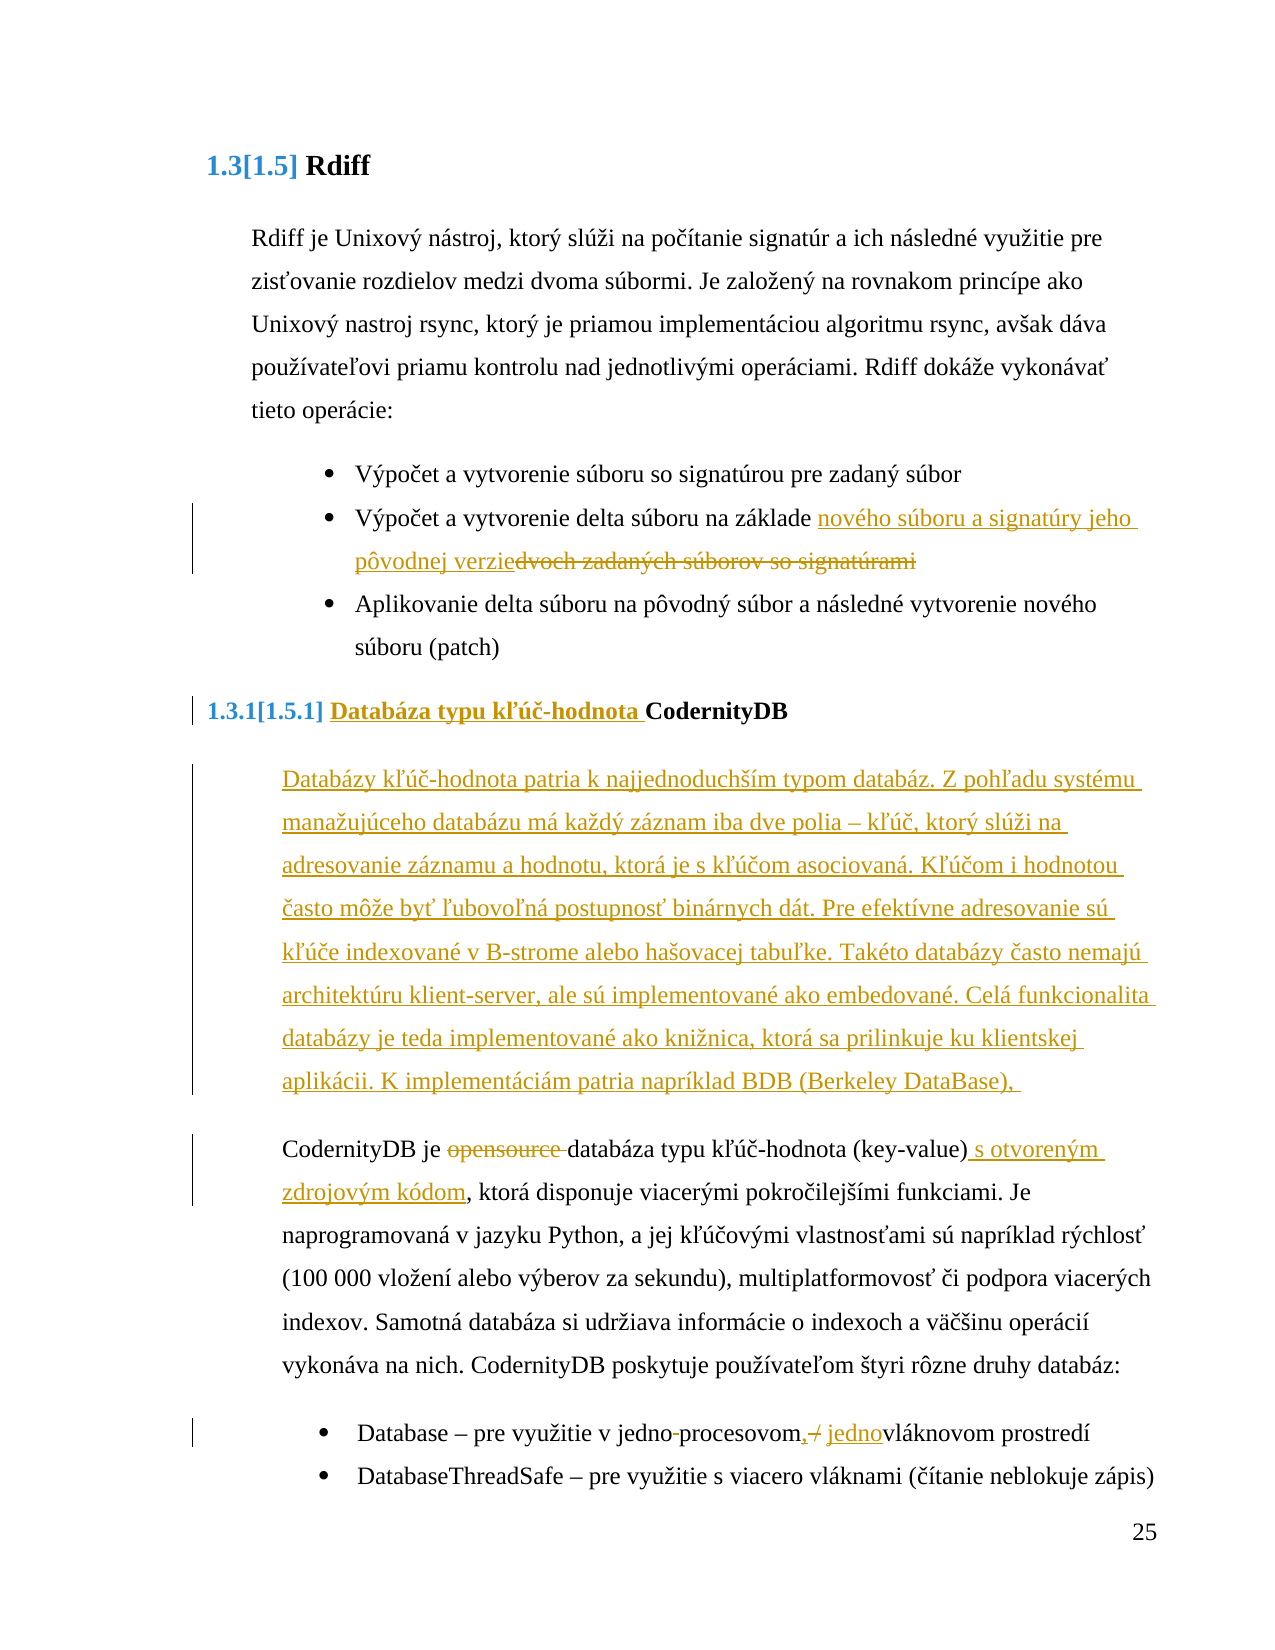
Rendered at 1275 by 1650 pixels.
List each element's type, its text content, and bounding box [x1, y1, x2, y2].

list Aplikovanie delta súboru na pôvodný súbor a následné vytvorenie nového súboru (patch) [325, 589, 1157, 661]
subtitle CodernityDB [207, 696, 1157, 725]
list DatabaseThreadSafe – pre využitie s viacero vláknami (čítanie neblokuje zápis) [319, 1461, 1157, 1490]
list Výpočet a vytvorenie súboru so signatúrou pre zadaný súbor [325, 459, 1157, 488]
list Database – pre využitie v jednoprocesovom vláknovom prostredí [319, 1418, 1157, 1447]
text CodernityDB je databáza typu kľúč-hodnota (key-value), ktorá disponuje viacerými pokročilejšími funkciami. Je naprogramovaná v jazyku Python, a jej kľúčovými vlastnosťami sú napríklad rýchlosť (100 000 vložení alebo výberov za sekundu), multiplatformovosť či podpora viacerých indexov. Samotná databáza si udržiava informácie o indexoch a väčšinu operácií vykonáva na nich. CodernityDB poskytuje používateľom štyri rôzne druhy databáz: [282, 1134, 1157, 1378]
subtitle Rdiff [206, 148, 1157, 181]
list Výpočet a vytvorenie delta súboru na základe [325, 503, 1157, 574]
